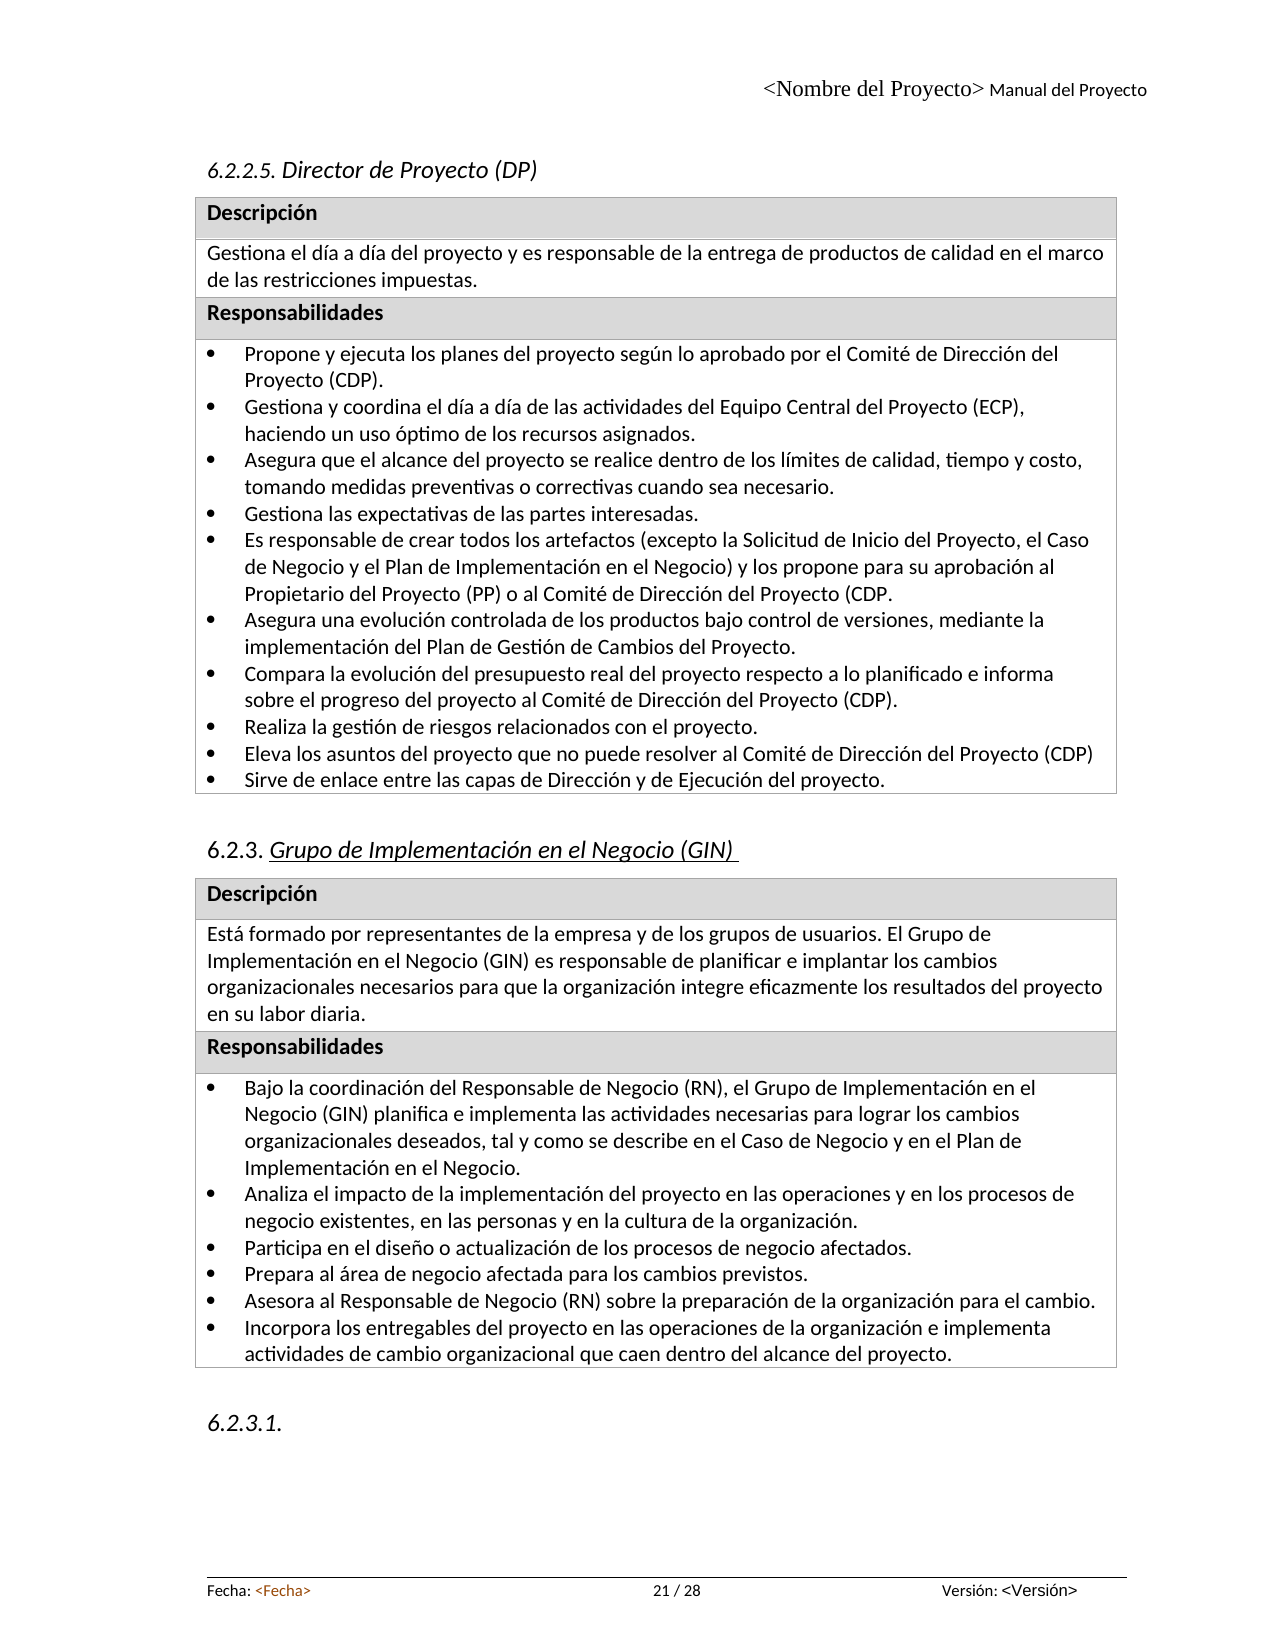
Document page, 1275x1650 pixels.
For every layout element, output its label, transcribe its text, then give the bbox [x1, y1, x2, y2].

table_cell Está formado por representantes de la empresa y de los grupos de usuarios. El Grupo de Implementación en el Negocio (GIN) es responsable de planificar e implantar los cambios organizacionales necesarios para que la organización integre eficazmente los resultados del proyecto en su labor diaria. [196, 920, 1116, 1031]
table_cell Responsabilidades [196, 298, 1116, 339]
table_header Descripción [196, 198, 1116, 238]
table_cell Bajo la coordinación del Responsable de Negocio (RN), el Grupo de Implementación en el Negocio (GIN) planifica e implementa las actividades necesarias para lograr los cambios organizacionales deseados, tal y como se describe en el Caso de Negocio y en el Plan de Implementación en el Negocio. Analiza el impacto de la implementación del proyecto en las operaciones y en los procesos de negocio existentes, en las personas y en la cultura de la organización. Participa en el diseño o actualización de los procesos de negocio afectados. Prepara al área de negocio afectada para los cambios previstos. Asesora al Responsable de Negocio (RN) sobre la preparación de la organización para el cambio. Incorpora los entregables del proyecto en las operaciones de la organización e implementa actividades de cambio organizacional que caen dentro del alcance del proyecto. [196, 1074, 1116, 1367]
table_cell Gestiona el día a día del proyecto y es responsable de la entrega de productos de calidad en el marco de las restricciones impuestas. [196, 240, 1116, 297]
table_header Descripción [196, 879, 1116, 919]
table_cell Propone y ejecuta los planes del proyecto según lo aprobado por el Comité de Dirección del Proyecto (CDP). Gestiona y coordina el día a día de las actividades del Equipo Central del Proyecto (ECP), haciendo un uso óptimo de los recursos asignados. Asegura que el alcance del proyecto se realice dentro de los límites de calidad, tiempo y costo, tomando medidas preventivas o correctivas cuando sea necesario. Gestiona las expectativas de las partes interesadas. Es responsable de crear todos los artefactos (excepto la Solicitud de Inicio del Proyecto, el Caso de Negocio y el Plan de Implementación en el Negocio) y los propone para su aprobación al Propietario del Proyecto (PP) o al Comité de Dirección del Proyecto (CDP. Asegura una evolución controlada de los productos bajo control de versiones, mediante la implementación del Plan de Gestión de Cambios del Proyecto. Compara la evolución del presupuesto real del proyecto respecto a lo planificado e informa sobre el progreso del proyecto al Comité de Dirección del Proyecto (CDP). Realiza la gestión de riesgos relacionados con el proyecto. Eleva los asuntos del proyecto que no puede resolver al Comité de Dirección del Proyecto (CDP) Sirve de enlace entre las capas de Dirección y de Ejecución del proyecto. [196, 340, 1116, 793]
subtitle Director de Proyecto (DP) [207, 154, 1127, 184]
subtitle Grupo de Implementación en el Negocio (GIN) [207, 834, 1127, 865]
table_cell Responsabilidades [196, 1032, 1116, 1073]
